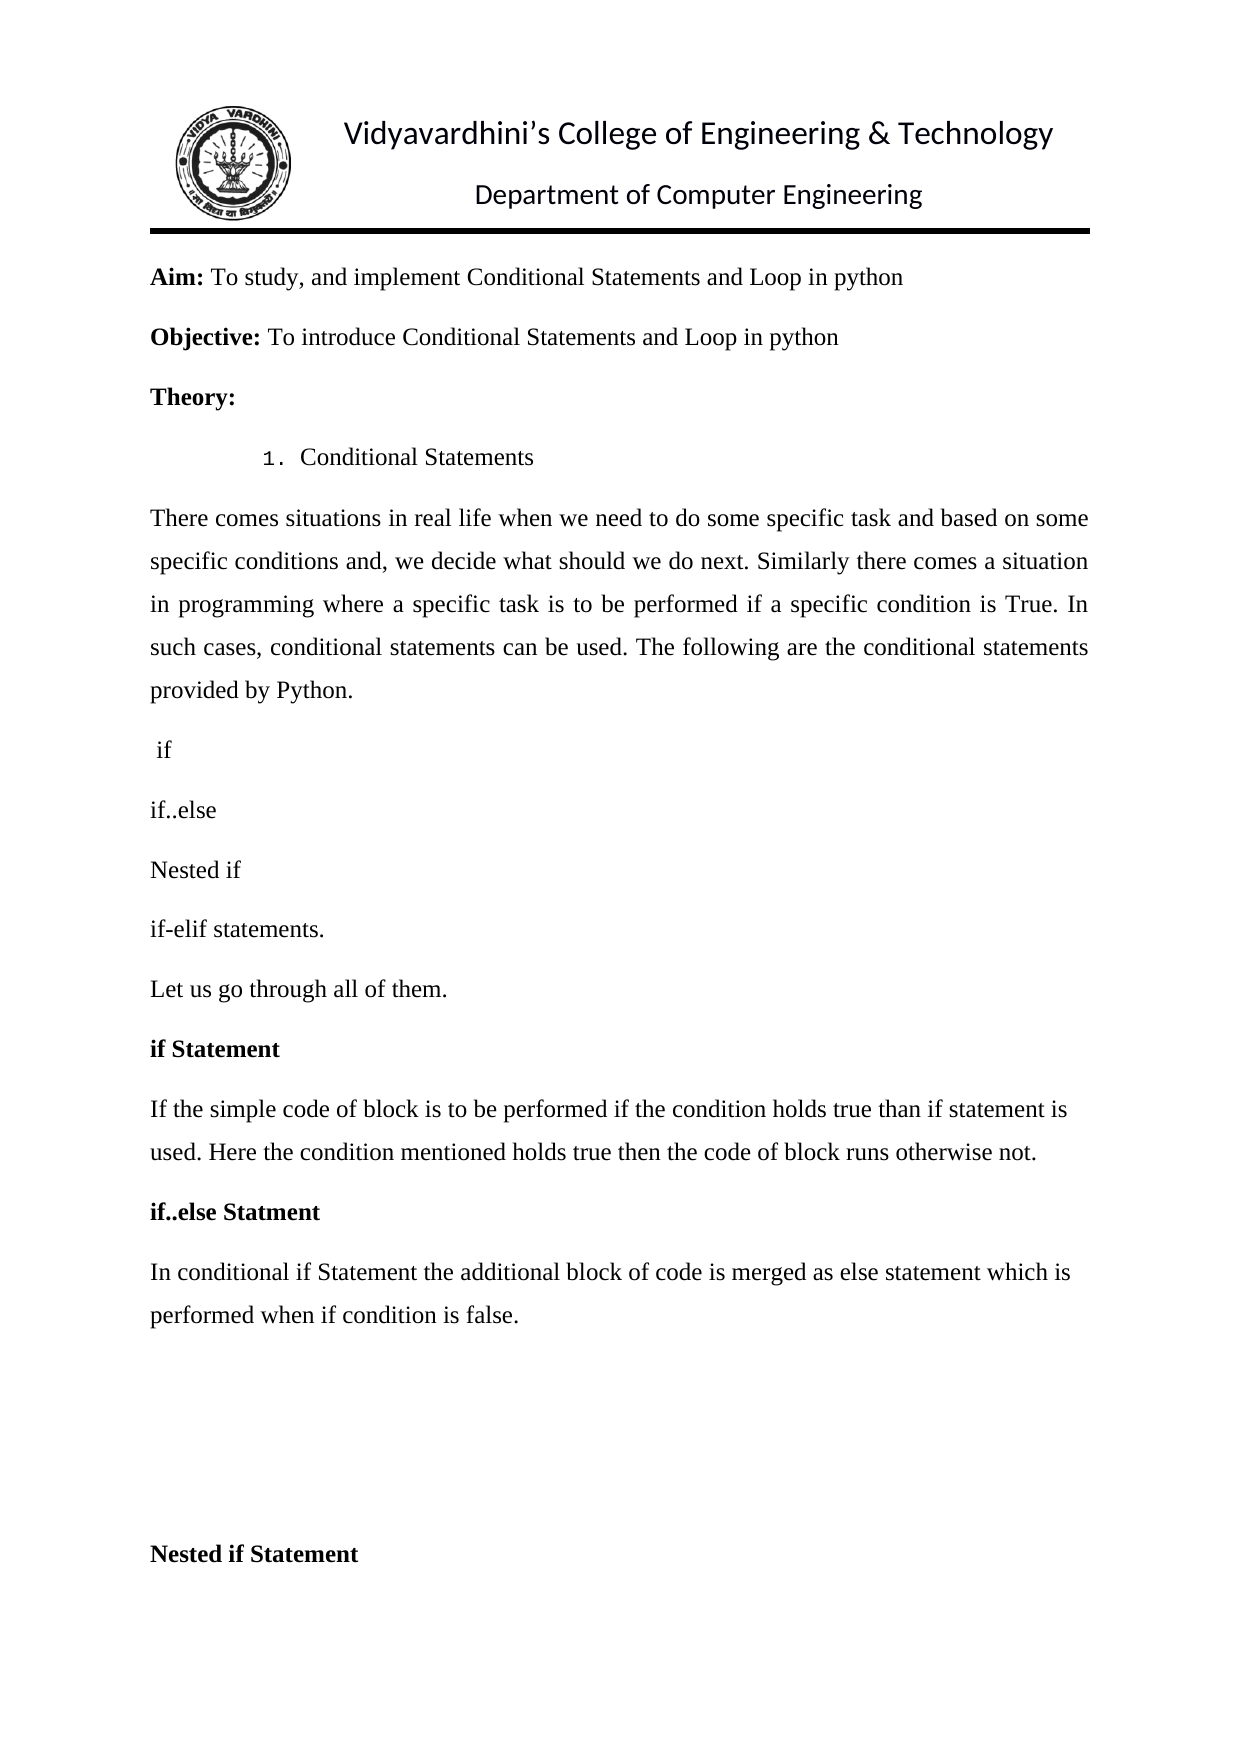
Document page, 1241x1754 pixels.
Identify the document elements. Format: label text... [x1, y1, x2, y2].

text Nested if Statement [150, 1539, 1090, 1568]
text Objective: To introduce Conditional Statements and Loop in python [150, 322, 1090, 351]
list Conditional Statements [262, 442, 1090, 471]
text Nested if [150, 855, 1090, 883]
text if Statement [150, 1034, 1090, 1063]
text There comes situations in real life when we need to do some specific task and based on some specific conditions and, we decide what should we do next. Similarly there comes a situation in programming where a specific task is to be performed if a specific condition is True. In such cases, conditional statements can be used. The following are the conditional statements provided by Python. [150, 503, 1090, 704]
text Theory: [150, 382, 1090, 411]
text if [150, 735, 1090, 764]
text if..else [150, 795, 1090, 824]
text if-elif statements. [150, 914, 1090, 943]
text If the simple code of block is to be performed if the condition holds true than if statement is used. Here the condition mentioned holds true then the code of block runs otherwise not. [150, 1094, 1090, 1166]
text Let us go through all of them. [150, 974, 1090, 1003]
picture [173, 106, 292, 222]
text In conditional if Statement the additional block of code is merged as else statement which is performed when if condition is false. [150, 1257, 1090, 1328]
text Aim: To study, and implement Conditional Statements and Loop in python [150, 262, 1090, 291]
text if..else Statment [150, 1197, 1090, 1226]
